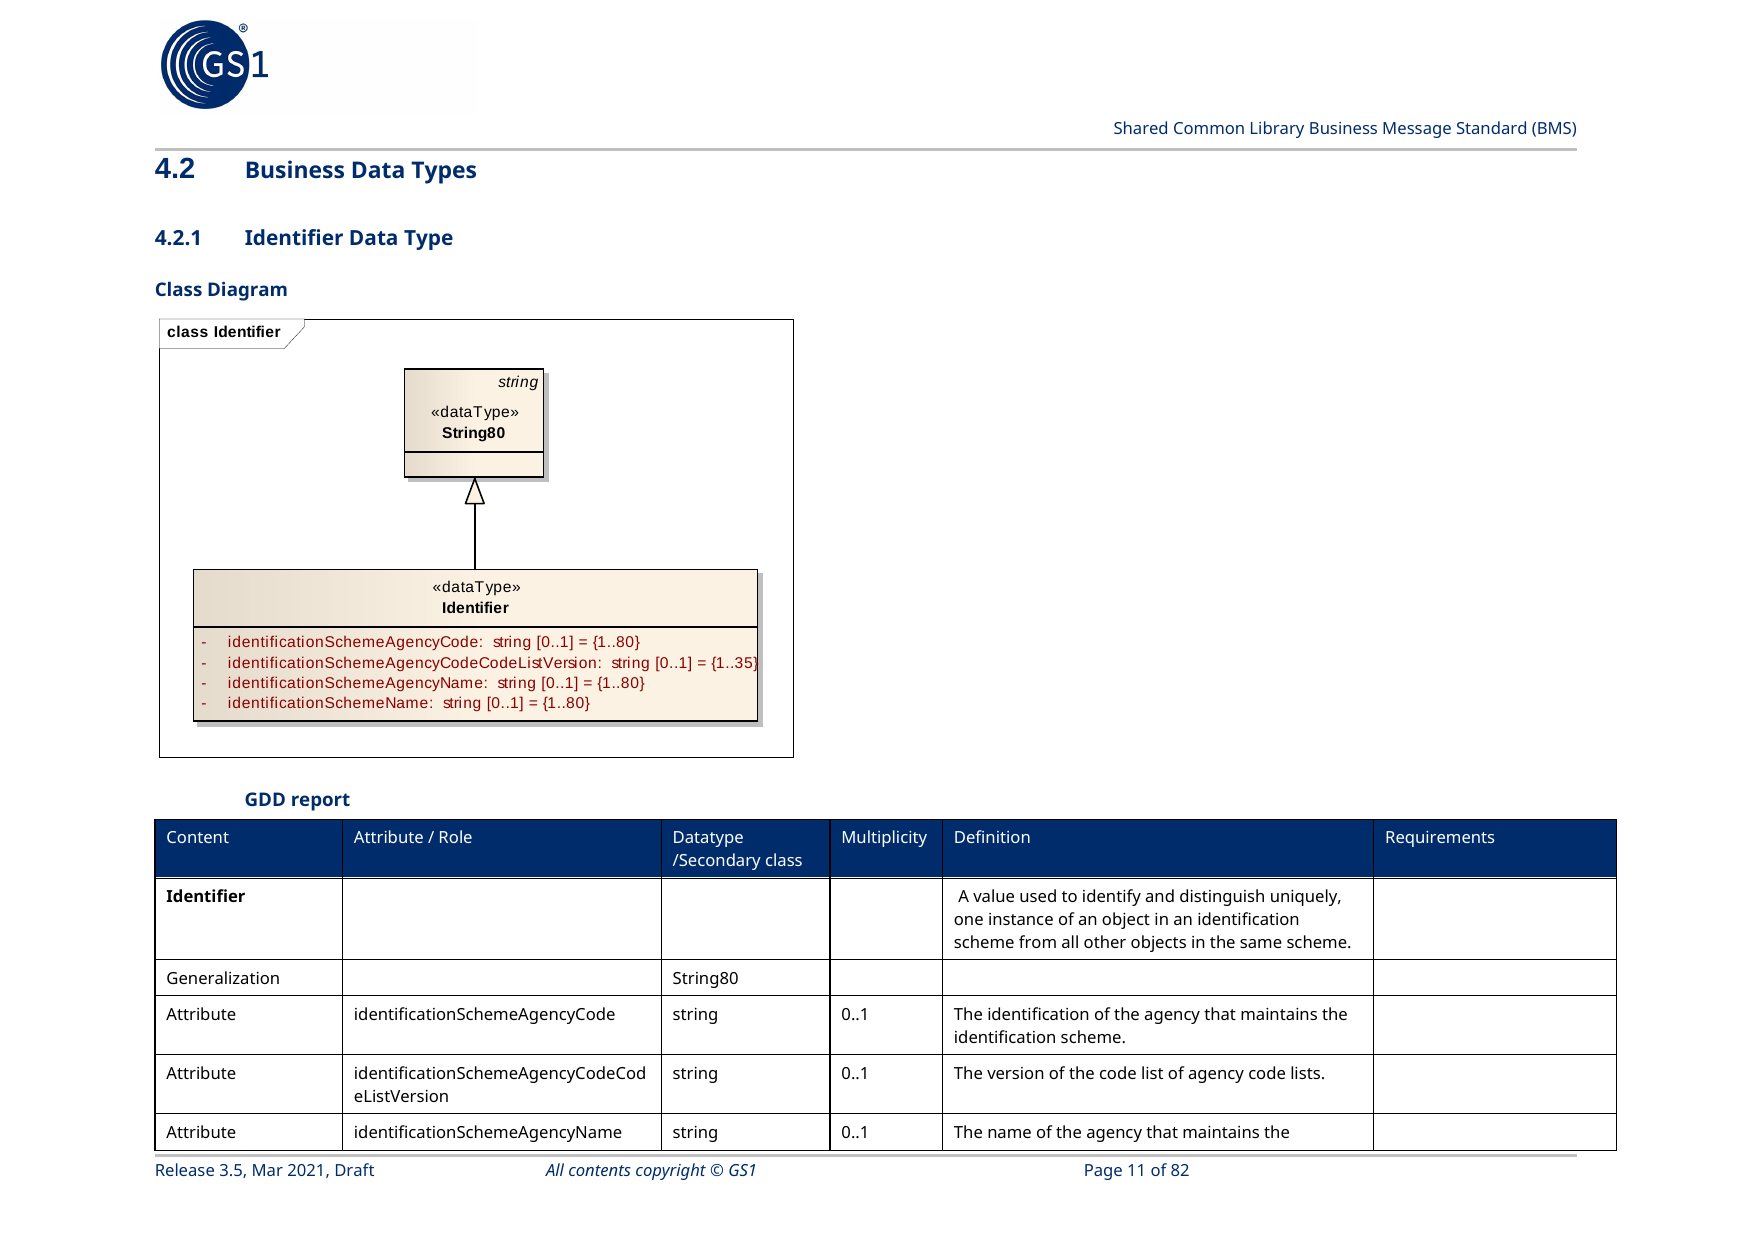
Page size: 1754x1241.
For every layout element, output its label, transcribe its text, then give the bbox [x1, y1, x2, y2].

table_header Definition [943, 820, 1373, 877]
table_cell [1374, 996, 1616, 1054]
table_cell Attribute [156, 996, 342, 1054]
table_cell identificationSchemeAgencyName [343, 1114, 661, 1149]
table_cell identificationSchemeAgencyCodeCodeListVersion [343, 1055, 661, 1113]
table_cell [343, 879, 661, 959]
table_header Multiplicity [831, 820, 942, 877]
table_cell string [662, 1114, 829, 1149]
table_cell string [662, 996, 829, 1054]
table_cell 0..1 [831, 1114, 942, 1149]
table_cell [943, 960, 1373, 995]
picture [159, 20, 478, 114]
table_cell [1374, 879, 1616, 959]
table_cell identificationSchemeAgencyCode [343, 996, 661, 1054]
table_cell [343, 960, 661, 995]
table_cell The version of the code list of agency code lists. [943, 1055, 1373, 1113]
table_header Datatype /Secondary class [662, 820, 829, 877]
table_cell [1374, 1055, 1616, 1113]
table_cell Identifier [156, 879, 342, 959]
table_cell String80 [662, 960, 829, 995]
table_cell [831, 879, 942, 959]
table_cell Generalization [156, 960, 342, 995]
subtitle GDD report [244, 787, 1577, 812]
table_cell The name of the agency that maintains the identification scheme. [943, 1114, 1373, 1149]
subtitle Class Diagram [154, 276, 1577, 302]
table_cell [662, 879, 829, 959]
table_cell [831, 960, 942, 995]
table_header Requirements [1374, 820, 1616, 877]
table_cell A value used to identify and distinguish uniquely, one instance of an object in an identification scheme from all other objects in the same scheme. [943, 879, 1373, 959]
subtitle Identifier Data Type [154, 223, 1577, 251]
table_header Content [156, 820, 342, 877]
table_cell [1374, 1114, 1616, 1149]
subtitle Business Data Types [154, 151, 1577, 185]
table_cell The identification of the agency that maintains the identification scheme. [943, 996, 1373, 1054]
table_cell Attribute [156, 1055, 342, 1113]
table_cell 0..1 [831, 1055, 942, 1113]
table_cell [1374, 960, 1616, 995]
table_cell Attribute [156, 1114, 342, 1149]
table_cell 0..1 [831, 996, 942, 1054]
table_cell string [662, 1055, 829, 1113]
table_header Attribute / Role [343, 820, 661, 877]
